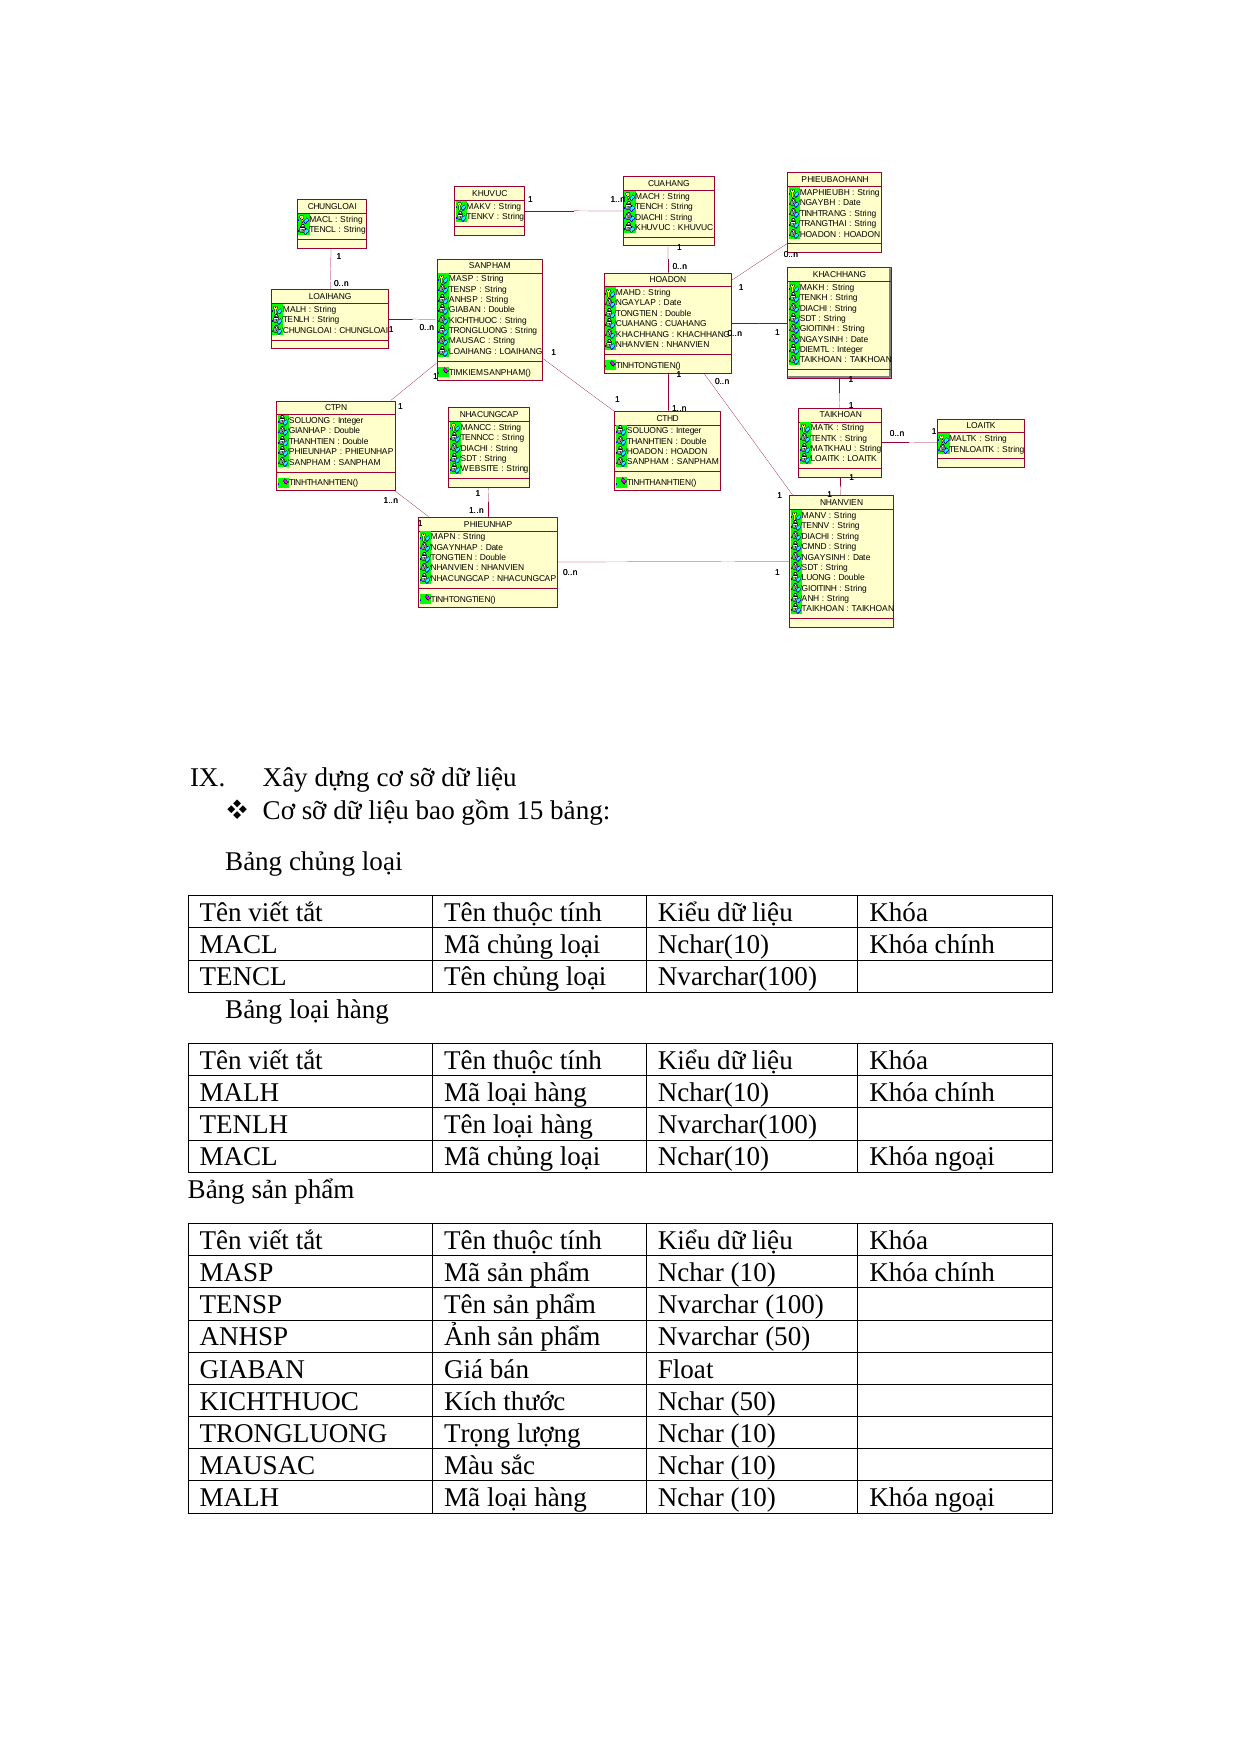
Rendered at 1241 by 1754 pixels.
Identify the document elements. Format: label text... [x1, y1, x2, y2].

table_cell Tên loại hàng [433, 1108, 646, 1139]
table_cell [858, 1108, 1052, 1139]
table_cell Khóa ngoại [858, 1141, 1052, 1172]
table_cell Nchar (50) [647, 1385, 857, 1416]
table_cell Ảnh sản phẩm [433, 1321, 646, 1352]
table_cell Kích thước [433, 1385, 646, 1416]
table_cell Khóa chính [858, 928, 1052, 959]
table_header Tên viết tắt [189, 896, 432, 927]
table_cell Trọng lượng [433, 1417, 646, 1448]
table_cell MASP [189, 1256, 432, 1287]
list Xây dựng cơ sỡ dữ liệu [225, 761, 1053, 792]
table_header Khóa [858, 1044, 1052, 1075]
table_header Tên thuộc tính [433, 1224, 646, 1255]
text Bảng loại hàng [225, 993, 1053, 1024]
table_cell TENCL [189, 961, 432, 992]
text Bảng chủng loại [187, 845, 1053, 876]
table_header Tên viết tắt [189, 1224, 432, 1255]
table_cell Nchar (10) [647, 1481, 857, 1513]
table_header Tên thuộc tính [433, 896, 646, 927]
table_cell [858, 1417, 1052, 1448]
table_cell [858, 1321, 1052, 1352]
table_cell [858, 1353, 1052, 1384]
table_cell Mã chủng loại [433, 928, 646, 959]
table_header Kiểu dữ liệu [647, 1044, 857, 1075]
table_cell [858, 1288, 1052, 1319]
table_cell Tên chủng loại [433, 961, 646, 992]
table_cell Mã loại hàng [433, 1076, 646, 1107]
table_cell Nchar (10) [647, 1417, 857, 1448]
table_cell Nvarchar(100) [647, 1108, 857, 1139]
table_header Tên thuộc tính [433, 1044, 646, 1075]
table_cell Nvarchar (50) [647, 1321, 857, 1352]
table_cell Khóa ngoại [858, 1481, 1052, 1513]
table_cell Màu sắc [433, 1449, 646, 1480]
table_cell Nchar (10) [647, 1256, 857, 1287]
table_cell GIABAN [189, 1353, 432, 1384]
table_cell TRONGLUONG [189, 1417, 432, 1448]
table_cell Giá bán [433, 1353, 646, 1384]
table_cell Tên sản phẩm [433, 1288, 646, 1319]
table_cell KICHTHUOC [189, 1385, 432, 1416]
table_cell Nchar(10) [647, 1141, 857, 1172]
table_header Tên viết tắt [189, 1044, 432, 1075]
table_cell MACL [189, 1141, 432, 1172]
table_cell TENSP [189, 1288, 432, 1319]
table_cell Nchar (10) [647, 1449, 857, 1480]
table_cell MALH [189, 1481, 432, 1513]
table_cell MAUSAC [189, 1449, 432, 1480]
table_header Kiểu dữ liệu [647, 896, 857, 927]
table_cell Nvarchar(100) [647, 961, 857, 992]
table_cell [858, 1449, 1052, 1480]
table_header Khóa [858, 896, 1052, 927]
table_cell MALH [189, 1076, 432, 1107]
table_cell Khóa chính [858, 1256, 1052, 1287]
table_cell [858, 1385, 1052, 1416]
table_header Kiểu dữ liệu [647, 1224, 857, 1255]
text Bảng sản phẩm [187, 1173, 1053, 1204]
table_cell Float [647, 1353, 857, 1384]
table_cell Mã sản phẩm [433, 1256, 646, 1287]
table_cell Nchar(10) [647, 1076, 857, 1107]
table_cell [858, 961, 1052, 992]
table_header Khóa [858, 1224, 1052, 1255]
list Cơ sỡ dữ liệu bao gồm 15 bảng: [225, 794, 1053, 826]
table_cell Nchar(10) [647, 928, 857, 959]
table_cell TENLH [189, 1108, 432, 1139]
table_cell MACL [189, 928, 432, 959]
table_cell ANHSP [189, 1321, 432, 1352]
table_cell Nvarchar (100) [647, 1288, 857, 1319]
table_cell Mã loại hàng [433, 1481, 646, 1513]
table_cell Khóa chính [858, 1076, 1052, 1107]
table_cell Mã chủng loại [433, 1141, 646, 1172]
